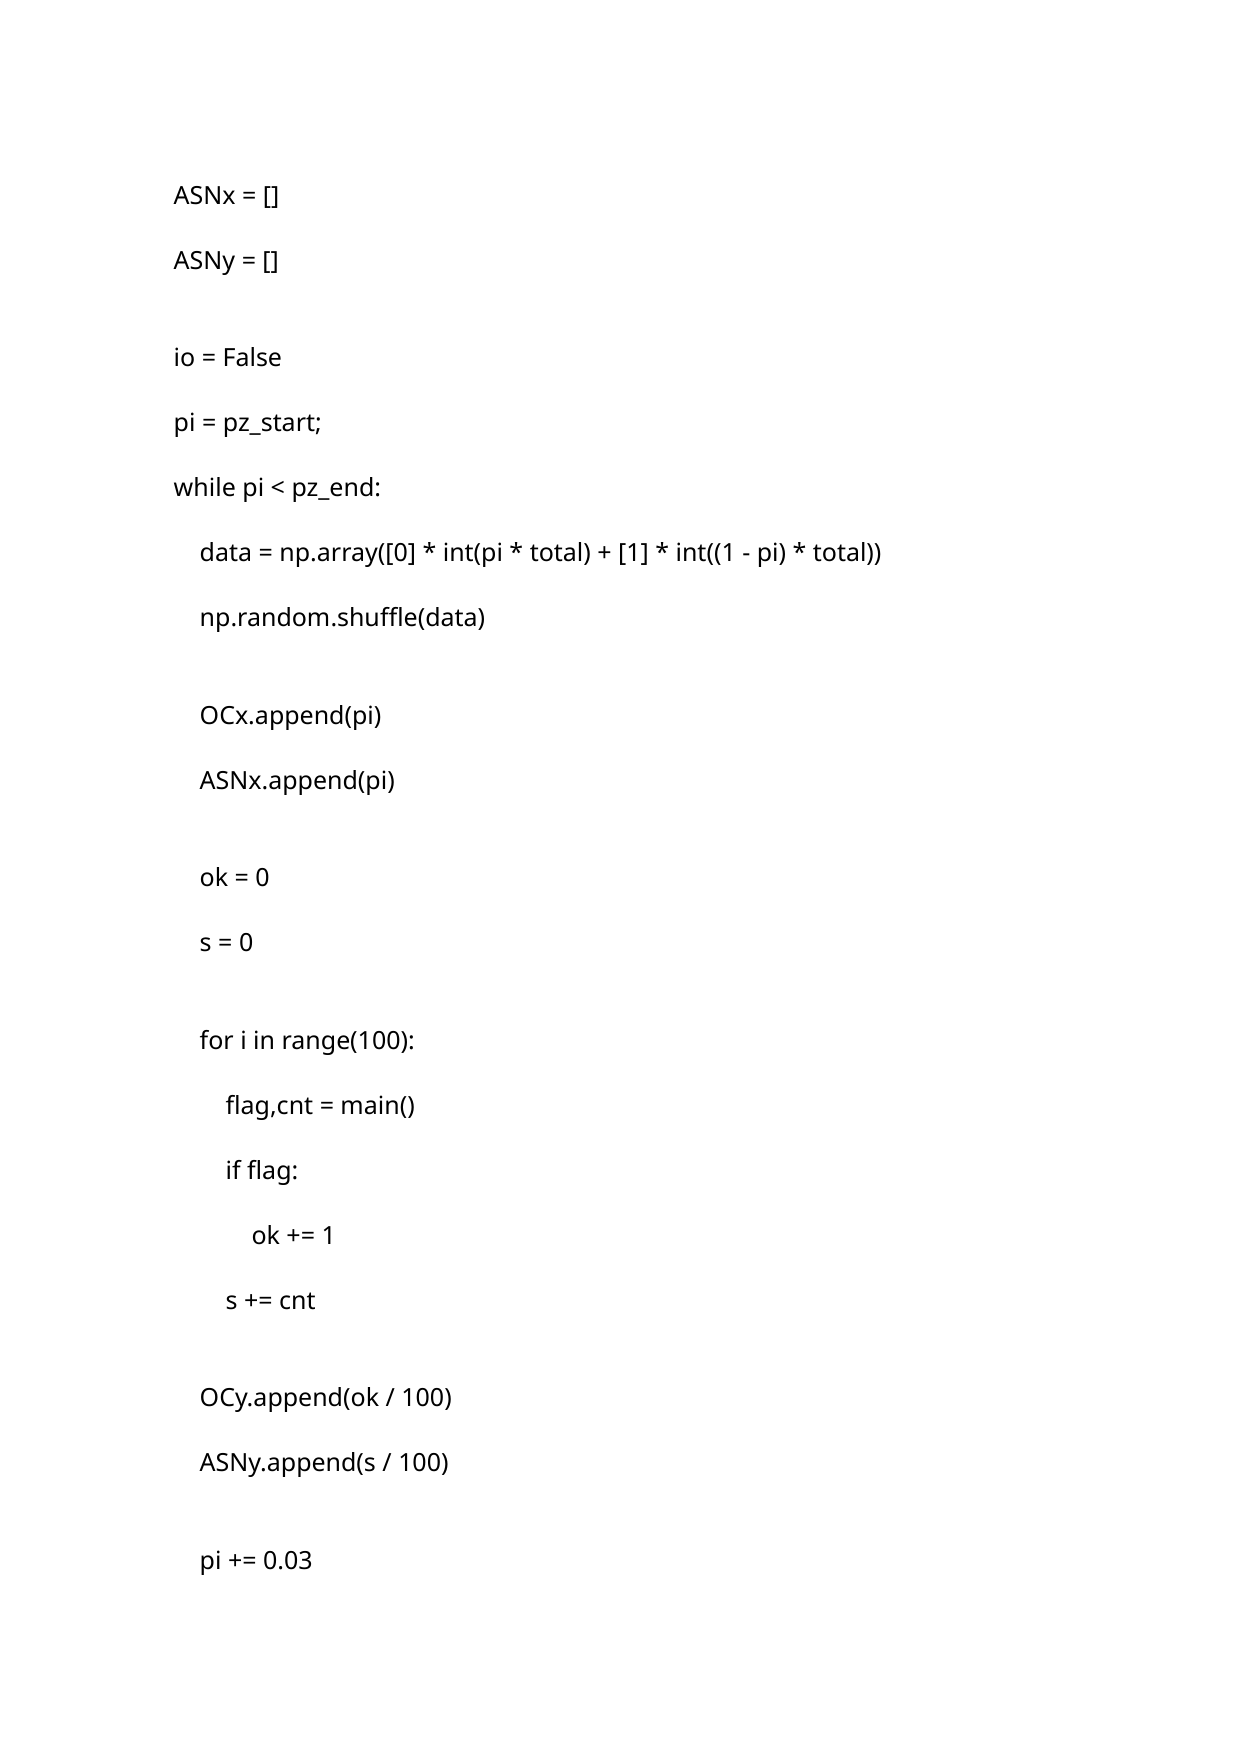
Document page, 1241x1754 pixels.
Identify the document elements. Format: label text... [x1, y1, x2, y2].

text ASNx = [] [148, 162, 1092, 227]
text flag,cnt = main() [148, 1072, 1092, 1137]
text OCx.append(pi) [148, 682, 1092, 747]
text data = np.array([0] * int(pi * total) + [1] * int((1 - pi) * total)) [148, 519, 1092, 584]
text OCy.append(ok / 100) [148, 1364, 1092, 1429]
text ok = 0 [148, 844, 1092, 909]
text ASNy.append(s / 100) [148, 1429, 1092, 1494]
text np.random.shuffle(data) [148, 584, 1092, 649]
text for i in range(100): [148, 1007, 1092, 1072]
text s = 0 [148, 909, 1092, 974]
text pi = pz_start; [148, 389, 1092, 454]
text io = False [148, 324, 1092, 389]
text pi += 0.03 [148, 1527, 1092, 1592]
text ASNy = [] [148, 227, 1092, 292]
text ASNx.append(pi) [148, 747, 1092, 812]
text if flag: [148, 1137, 1092, 1202]
text ok += 1 [148, 1202, 1092, 1267]
text s += cnt [148, 1267, 1092, 1332]
text while pi < pz_end: [148, 454, 1092, 519]
